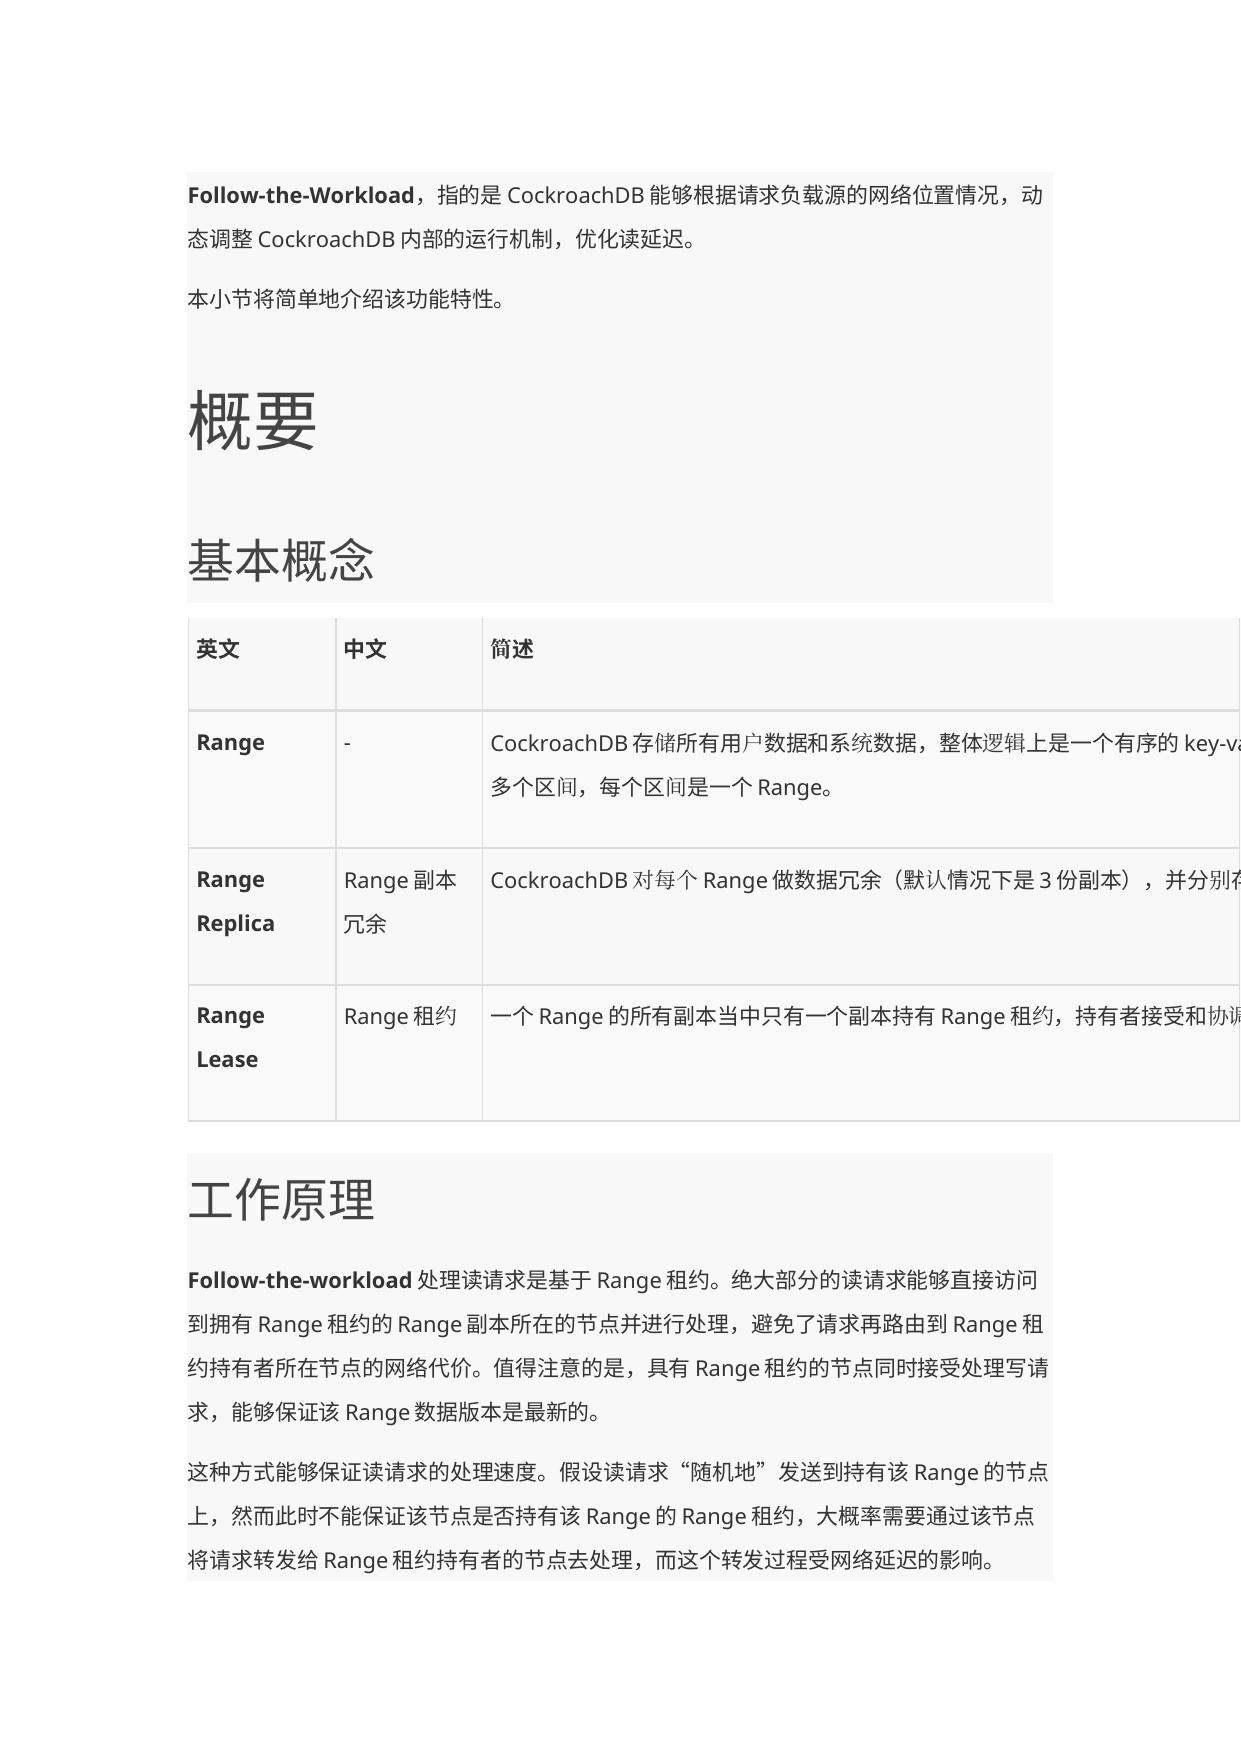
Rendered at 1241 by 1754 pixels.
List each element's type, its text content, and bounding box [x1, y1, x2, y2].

text 这种方式能够保证读请求的处理速度。假设读请求“随机地”发送到持有该Range的节点上，然而此时不能保证该节点是否持有该Range的Range租约，大概率需要通过该节点将请求转发给Range租约持有者的节点去处理，而这个转发过程受网络延迟的影响。 [187, 1449, 1053, 1581]
table_header 中文 [337, 618, 482, 709]
table_cell - [337, 712, 482, 847]
text 基本概念 [187, 514, 1053, 603]
table_cell Range副本冗余 [337, 849, 482, 984]
table_cell CockroachDB存储所有用户数据和系统数据，整体逻辑上是一个有序的key-value集合，物理上根据key划分成多个区间，每个区间是一个Range。 [483, 712, 1239, 847]
table_cell Range [189, 712, 335, 847]
table_cell 一个Range的所有副本当中只有一个副本持有Range租约，持有者接受和协调关于该Range的所有读写请求。 [483, 986, 1239, 1120]
text 概要 [187, 351, 1053, 483]
text 本小节将简单地介绍该功能特性。 [187, 276, 1053, 320]
text Follow-the-workload处理读请求是基于Range租约。绝大部分的读请求能够直接访问到拥有Range租约的Range副本所在的节点并进行处理，避免了请求再路由到Range租约持有者所在节点的网络代价。值得注意的是，具有Range租约的节点同时接受处理写请求，能够保证该Range数据版本是最新的。 [187, 1257, 1053, 1433]
text Follow-the-Workload，指的是CockroachDB能够根据请求负载源的网络位置情况，动态调整CockroachDB内部的运行机制，优化读延迟。 [187, 172, 1053, 260]
table_header 英文 [189, 618, 335, 709]
table_cell Range租约 [337, 986, 482, 1120]
table_cell Range Replica [189, 849, 335, 984]
table_header 简述 [483, 618, 1239, 709]
table_cell Range Lease [189, 986, 335, 1120]
text 工作原理 [187, 1153, 1053, 1241]
table_cell CockroachDB对每个Range做数据冗余（默认情况下是3份副本），并分别存储在不同的节点上。 [483, 849, 1239, 984]
